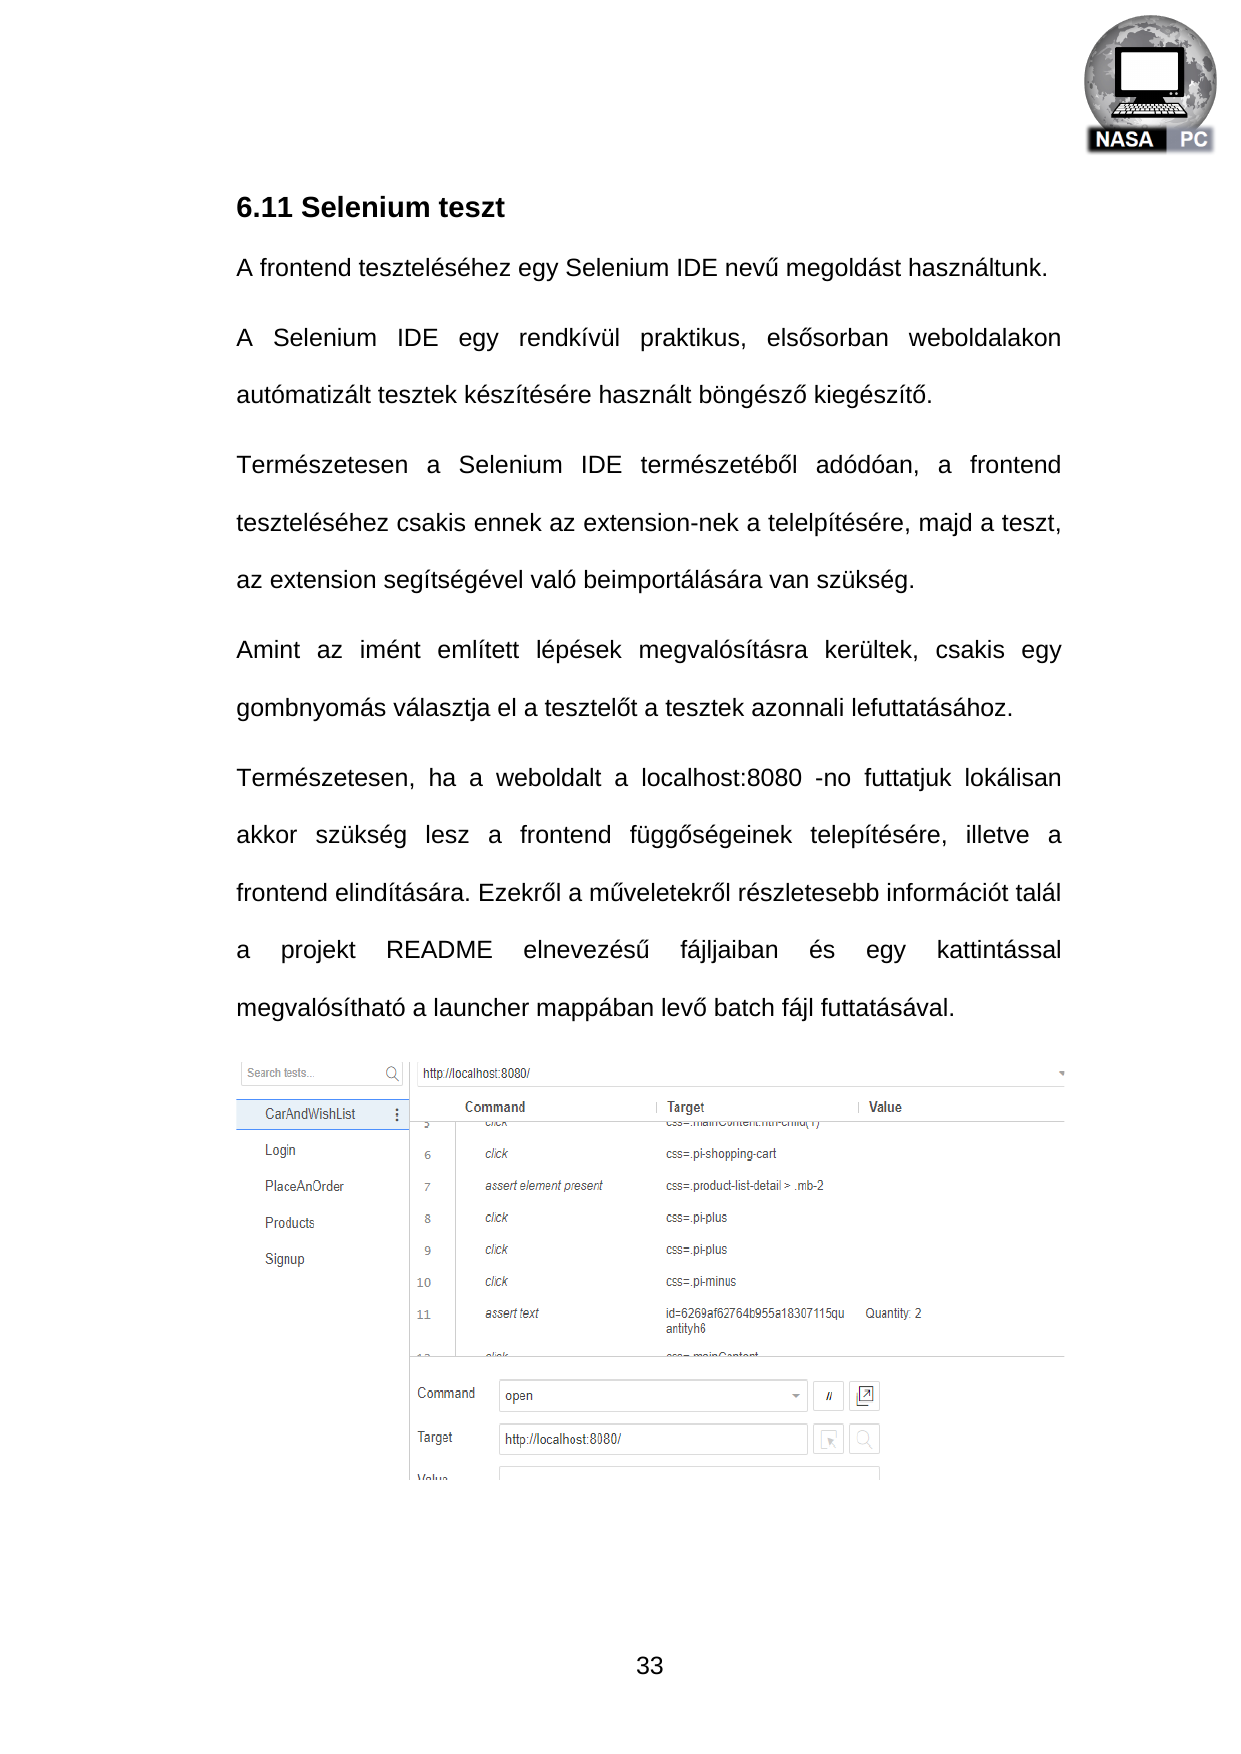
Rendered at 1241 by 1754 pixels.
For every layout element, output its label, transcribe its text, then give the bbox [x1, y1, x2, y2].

picture [236, 1062, 1065, 1480]
picture [1084, 15, 1217, 149]
text Természetesen a Selenium IDE természetéből adódóan, a frontend teszteléséhez csakis ennek az extension-nek a telelpítésére, majd a teszt, az extension segítségével való beimportálására van szükség. [236, 450, 1063, 594]
text Természetesen, ha a weboldalt a localhost:8080 -no futtatjuk lokálisan akkor szükség lesz a frontend függőségeinek telepítésére, illetve a frontend elindítására. Ezekről a műveletekről részletesebb információt talál a projekt README elnevezésű fájljaiban és egy kattintással megvalósítható a launcher mappában levő batch fájl futtatásával. [236, 762, 1063, 1021]
text A Selenium IDE egy rendkívül praktikus, elsősorban weboldalakon autómatizált tesztek készítésére használt böngésző kiegészítő. [236, 322, 1063, 409]
text Amint az imént említett lépések megvalósításra kerültek, csakis egy gombnyomás választja el a tesztelőt a tesztek azonnali lefuttatásához. [236, 635, 1063, 721]
subtitle 6.11 Selenium teszt [236, 190, 1063, 223]
text A frontend teszteléséhez egy Selenium IDE nevű megoldást használtunk. [236, 252, 1063, 281]
